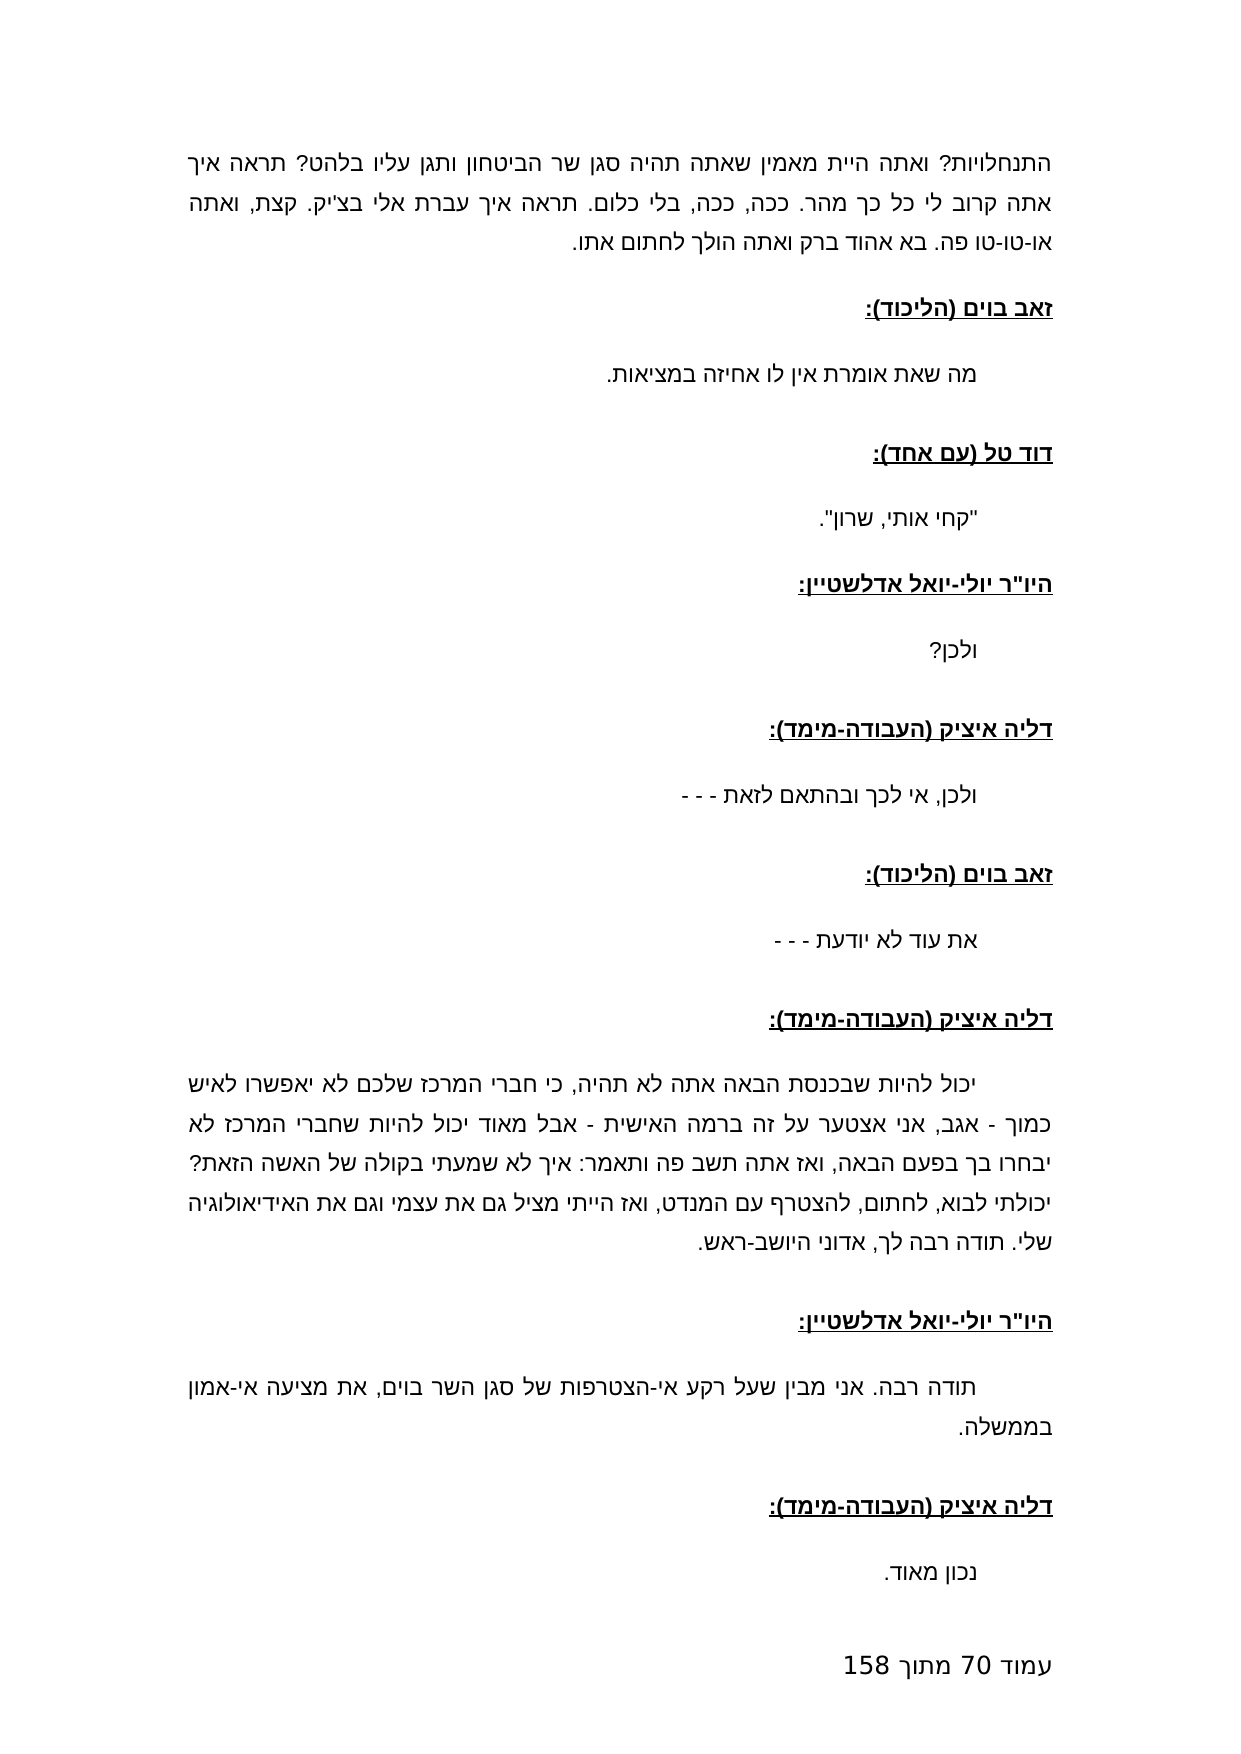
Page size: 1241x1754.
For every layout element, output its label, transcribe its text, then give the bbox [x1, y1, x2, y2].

text ולכן? [187, 637, 1053, 663]
text היו"ר יולי-יואל אדלשטיין: [187, 571, 1053, 598]
text תודה רבה. אני מבין שעל רקע אי-הצטרפות של סגן השר בוים, את מציעה אי-אמון בממשלה. [187, 1374, 1053, 1440]
text דליה איציק (העבודה-מימד): [187, 1493, 1053, 1519]
text את עוד לא יודעת - - - [187, 927, 1053, 953]
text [187, 150, 1053, 255]
text יכול להיות שבכנסת הבאה אתה לא תהיה, כי חברי המרכז שלכם לא יאפשרו לאיש כמוך - אגב, אני אצטער על זה ברמה האישית - אבל מאוד יכול להיות שחברי המרכז לא יבחרו בך בפעם הבאה, ואז אתה תשב פה ותאמר: איך לא שמעתי בקולה של האשה הזאת? יכולתי לבוא, לחתום, להצטרף עם המנדט, ואז הייתי מציל גם את עצמי וגם את האידיאולוגיה שלי. תודה רבה לך, אדוני היושב-ראש. [187, 1071, 1053, 1256]
text "קחי אותי, שרון". [187, 505, 1053, 532]
text זאב בוים (הליכוד): [187, 295, 1053, 321]
text ולכן, אי לכך ובהתאם לזאת - - - [187, 782, 1053, 808]
text דליה איציק (העבודה-מימד): [187, 716, 1053, 742]
text מה שאת אומרת אין לו אחיזה במציאות. [187, 361, 1053, 387]
text היו"ר יולי-יואל אדלשטיין: [187, 1308, 1053, 1335]
text נכון מאוד. [187, 1558, 1053, 1585]
text דליה איציק (העבודה-מימד): [187, 1006, 1053, 1032]
text דוד טל (עם אחד): [187, 439, 1053, 466]
text זאב בוים (הליכוד): [187, 861, 1053, 887]
